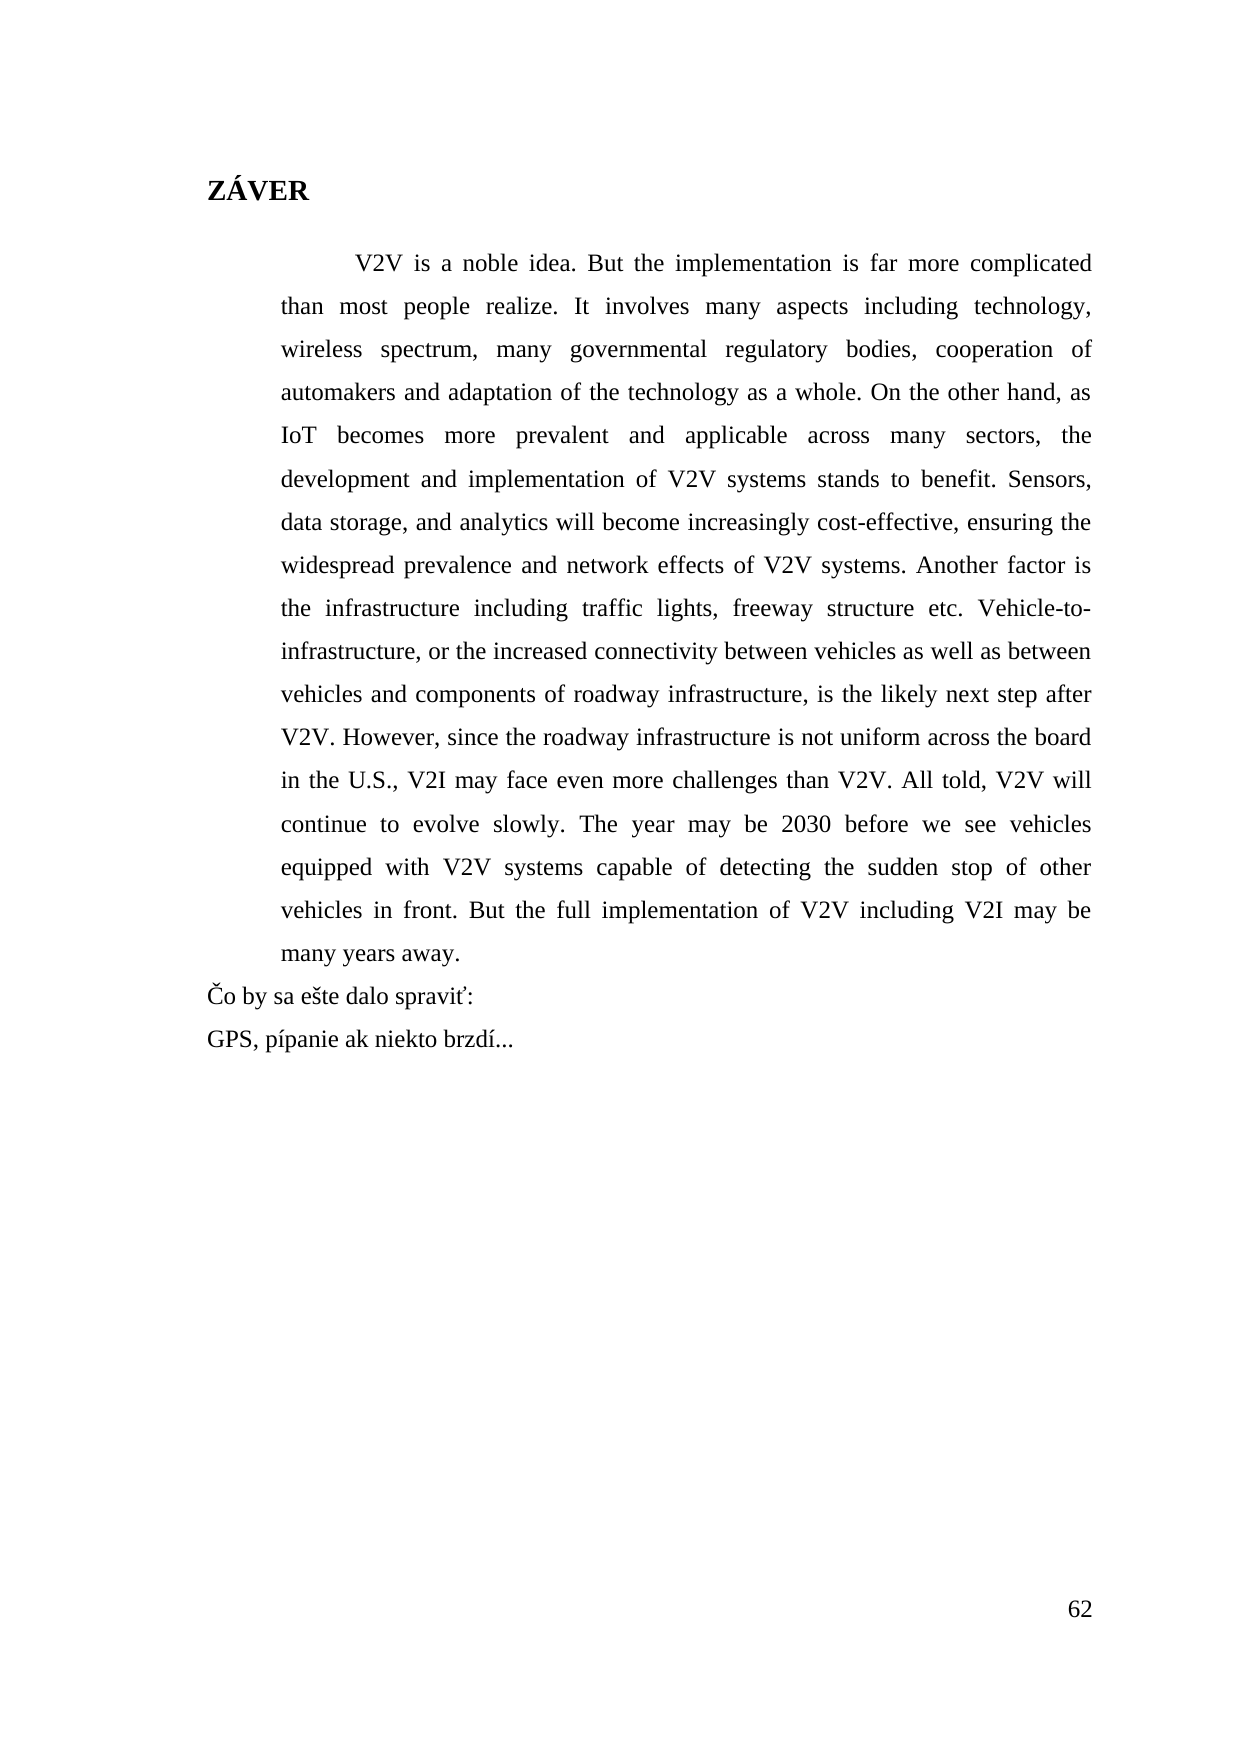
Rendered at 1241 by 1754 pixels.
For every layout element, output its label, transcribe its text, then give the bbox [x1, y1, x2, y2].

subtitle Záver [207, 173, 1092, 206]
text V2V is a noble idea. But the implementation is far more complicated than most people realize. It involves many aspects including technology, wireless spectrum, many governmental regulatory bodies, cooperation of automakers and adaptation of the technology as a whole. On the other hand, as IoT becomes more prevalent and applicable across many sectors, the development and implementation of V2V systems stands to benefit. Sensors, data storage, and analytics will become increasingly cost-effective, ensuring the widespread prevalence and network effects of V2V systems. Another factor is the infrastructure including traffic lights, freeway structure etc. Vehicle-to-infrastructure, or the increased connectivity between vehicles as well as between vehicles and components of roadway infrastructure, is the likely next step after V2V. However, since the roadway infrastructure is not uniform across the board in the U.S., V2I may face even more challenges than V2V. All told, V2V will continue to evolve slowly. The year may be 2030 before we see vehicles equipped with V2V systems capable of detecting the sudden stop of other vehicles in front. But the full implementation of V2V including V2I may be many years away. [281, 248, 1092, 967]
text GPS, pípanie ak niekto brzdí... [207, 1024, 1092, 1053]
text Čo by sa ešte dalo spraviť: [207, 981, 1092, 1010]
